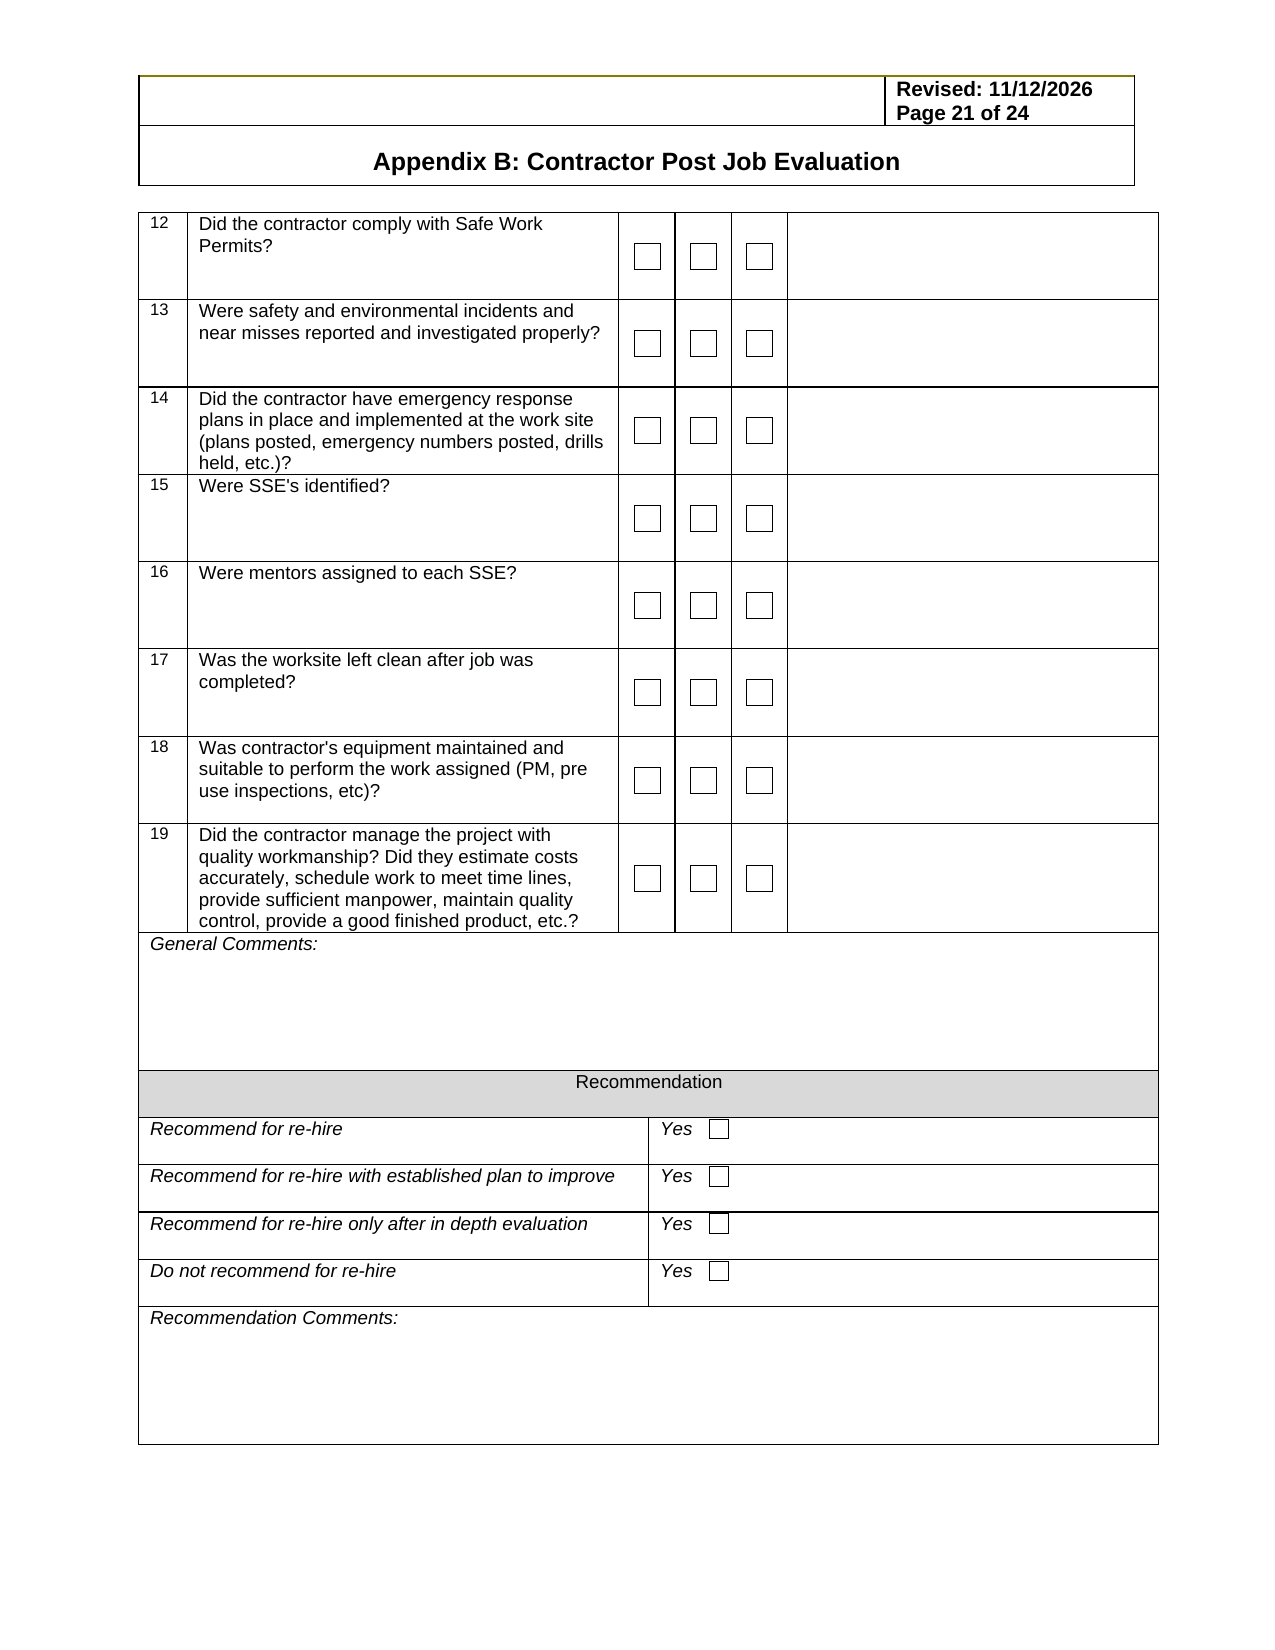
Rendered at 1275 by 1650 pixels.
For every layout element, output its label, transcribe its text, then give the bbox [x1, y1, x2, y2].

table_cell [676, 388, 731, 474]
table_cell [619, 475, 674, 561]
table_cell [676, 824, 731, 932]
table_cell [619, 824, 674, 932]
table_cell Were SSE's identified? [188, 475, 618, 561]
table_cell 18 [139, 737, 187, 823]
table_cell [676, 562, 731, 648]
table_cell 12 [139, 213, 187, 299]
table_cell [619, 737, 674, 823]
table_cell 19 [139, 824, 187, 932]
table_cell [788, 824, 1158, 932]
table_cell Yes [649, 1165, 1158, 1211]
table_cell [788, 475, 1158, 561]
table_cell 13 [139, 300, 187, 386]
table_cell Recommendation Comments: [139, 1307, 1158, 1444]
table_cell [732, 300, 787, 386]
table_cell [732, 649, 787, 736]
table_cell [788, 737, 1158, 823]
table_cell Recommendation [139, 1071, 1158, 1117]
table_cell [788, 562, 1158, 648]
table_cell [788, 649, 1158, 736]
table_cell 17 [139, 649, 187, 736]
table_cell Recommend for re-hire only after in depth evaluation [139, 1213, 648, 1259]
table_cell [619, 562, 674, 648]
table_cell Recommend for re-hire with established plan to improve [139, 1165, 648, 1211]
table_cell 16 [139, 562, 187, 648]
table_cell 15 [139, 475, 187, 561]
table_cell [788, 300, 1158, 386]
table_cell [732, 388, 787, 474]
table_cell [676, 737, 731, 823]
table_cell [788, 388, 1158, 474]
table_cell [619, 388, 674, 474]
table_cell [788, 213, 1158, 299]
table_cell Were safety and environmental incidents and near misses reported and investigated properly? [188, 300, 618, 386]
table_cell Was contractor's equipment maintained and suitable to perform the work assigned (PM, pre use inspections, etc)? [188, 737, 618, 823]
table_cell [676, 649, 731, 736]
table_cell [619, 649, 674, 736]
table_cell Did the contractor comply with Safe Work Permits? [188, 213, 618, 299]
table_cell 14 [139, 388, 187, 474]
table_cell Recommend for re-hire [139, 1118, 648, 1164]
table_cell [619, 300, 674, 386]
table_cell Do not recommend for re-hire [139, 1260, 648, 1306]
table_cell [732, 737, 787, 823]
table_cell Yes [649, 1260, 1158, 1306]
table_cell [676, 475, 731, 561]
table_cell [732, 475, 787, 561]
table_cell [676, 213, 731, 299]
table_cell Did the contractor manage the project with quality workmanship? Did they estimate costs accurately, schedule work to meet time lines, provide sufficient manpower, maintain quality control, provide a good finished product, etc.? [188, 824, 618, 932]
table_cell [732, 213, 787, 299]
table_cell Were mentors assigned to each SSE? [188, 562, 618, 648]
table_cell [676, 300, 731, 386]
table_cell [732, 824, 787, 932]
table_cell Was the worksite left clean after job was completed? [188, 649, 618, 736]
table_cell Did the contractor have emergency response plans in place and implemented at the work site (plans posted, emergency numbers posted, drills held, etc.)? [188, 388, 618, 474]
table_cell General Comments: [139, 933, 1158, 1069]
table_cell [619, 213, 674, 299]
table_cell [732, 562, 787, 648]
table_cell Yes [649, 1118, 1158, 1164]
table_cell Yes [649, 1213, 1158, 1259]
